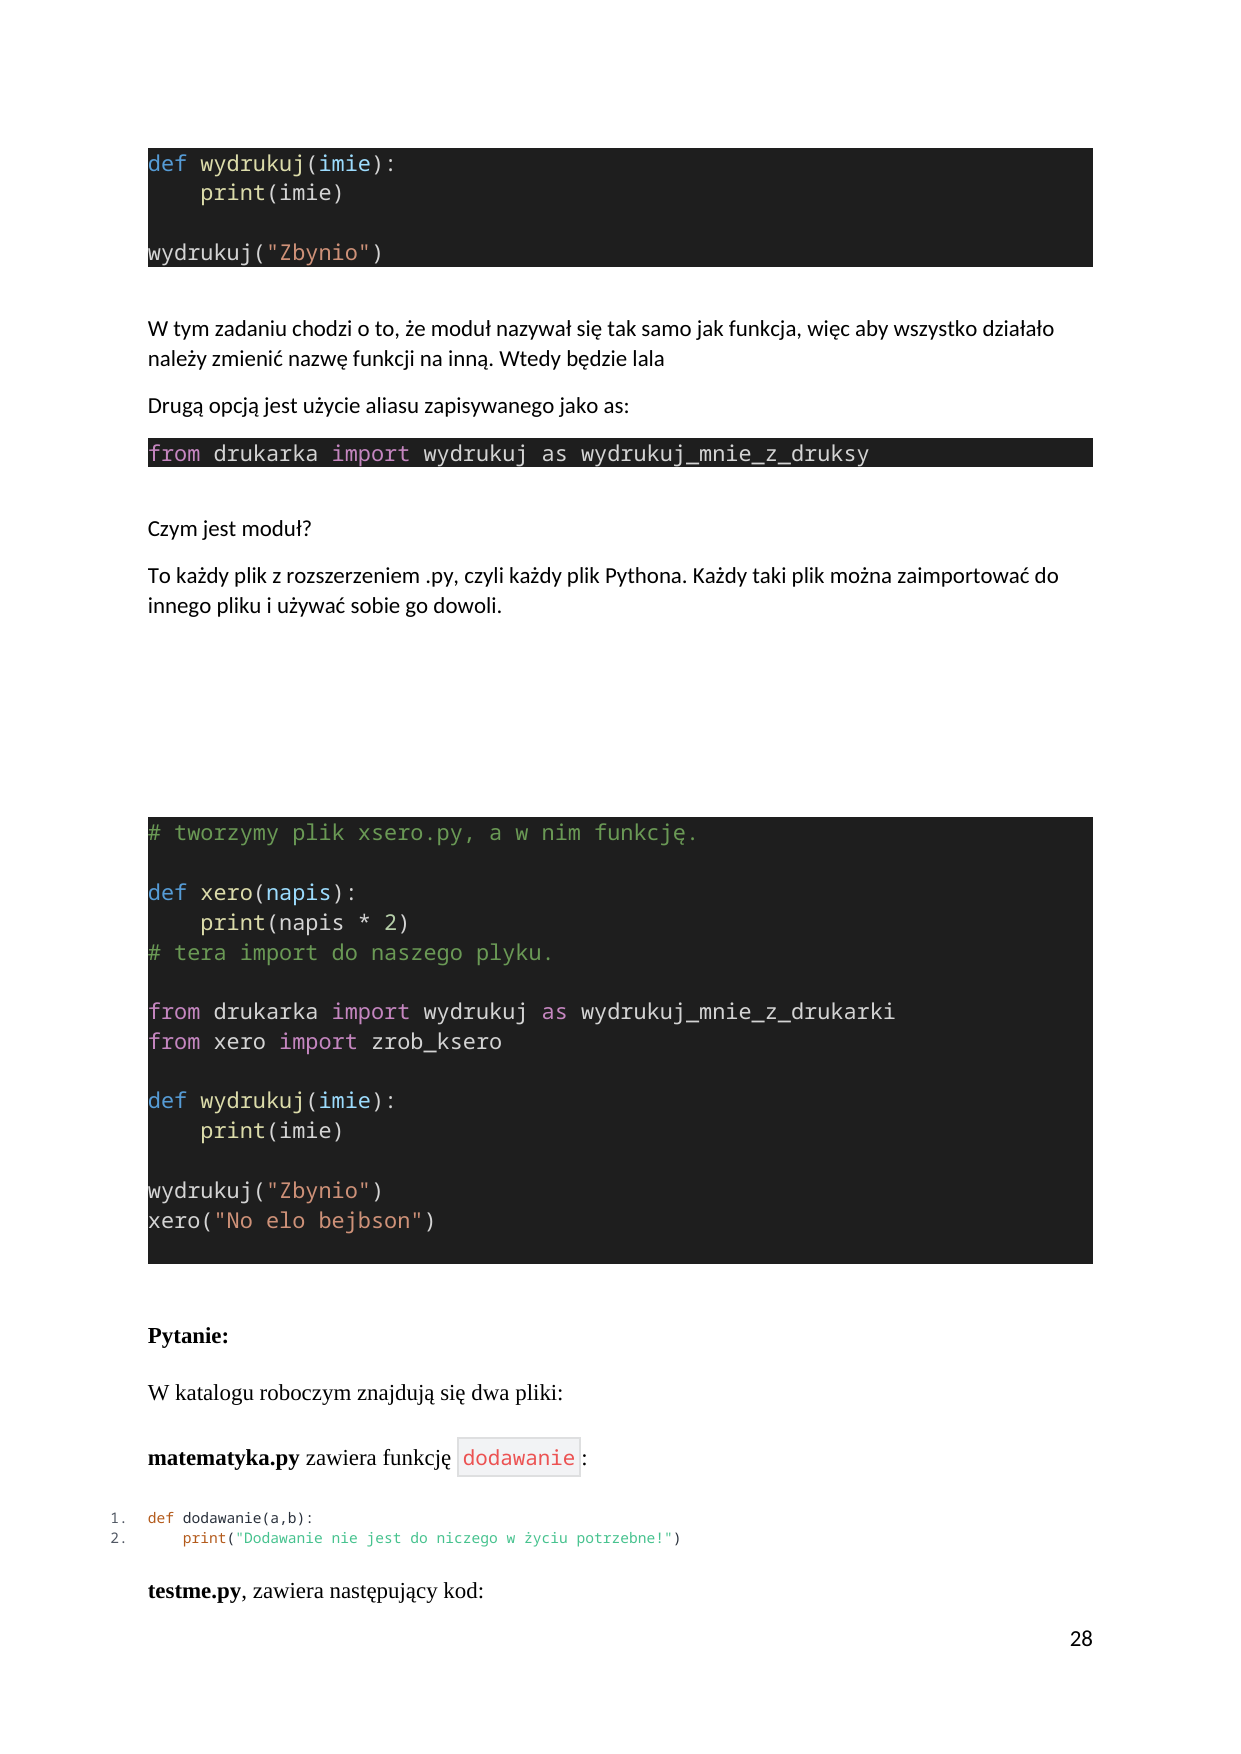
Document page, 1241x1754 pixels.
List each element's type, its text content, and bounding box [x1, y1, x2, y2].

text matematyka.py zawiera funkcję dodawanie: [148, 1437, 457, 1477]
list print("Dodawanie nie jest do niczego w życiu potrzebne!") [110, 1528, 1093, 1548]
list def dodawanie(a,b): [110, 1508, 1093, 1528]
text def wydrukuj(imie): [148, 1085, 1093, 1115]
text xero("No elo bejbson") [148, 1204, 1093, 1234]
text # tera import do naszego plyku. [148, 936, 1093, 966]
text wydrukuj("Zbynio") [148, 237, 1093, 267]
text Drugą opcją jest użycie aliasu zapisywanego jako as: [148, 391, 1093, 419]
text W tym zadaniu chodzi o to, że moduł nazywał się tak samo jak funkcja, więc aby wszystko działało należy zmienić nazwę funkcji na inną. Wtedy będzie lala [148, 314, 1093, 372]
text To każdy plik z rozszerzeniem .py, czyli każdy plik Pythona. Każdy taki plik można zaimportować do innego pliku i używać sobie go dowoli. [148, 561, 1093, 619]
text def wydrukuj(imie): [148, 148, 1093, 177]
text wydrukuj("Zbynio") [148, 1175, 1093, 1204]
text from drukarka import wydrukuj as wydrukuj_mnie_z_druksy [148, 438, 1093, 467]
text from drukarka import wydrukuj as wydrukuj_mnie_z_drukarki [148, 996, 1093, 1026]
text Pytanie: [148, 1322, 1093, 1348]
text print(napis * 2) [148, 907, 1093, 936]
text print(imie) [148, 177, 1093, 207]
text print(imie) [148, 1115, 1093, 1145]
text testme.py, zawiera następujący kod: [148, 1577, 1093, 1603]
text Czym jest moduł? [148, 514, 1093, 542]
text # tworzymy plik xsero.py, a w nim funkcję. [148, 817, 1093, 847]
text W katalogu roboczym znajdują się dwa pliki: [148, 1379, 1093, 1406]
text def xero(napis): [148, 877, 1093, 907]
text from xero import zrob_ksero [148, 1026, 1093, 1056]
text matematyka.py zawiera funkcję dodawanie: [581, 1437, 1093, 1477]
